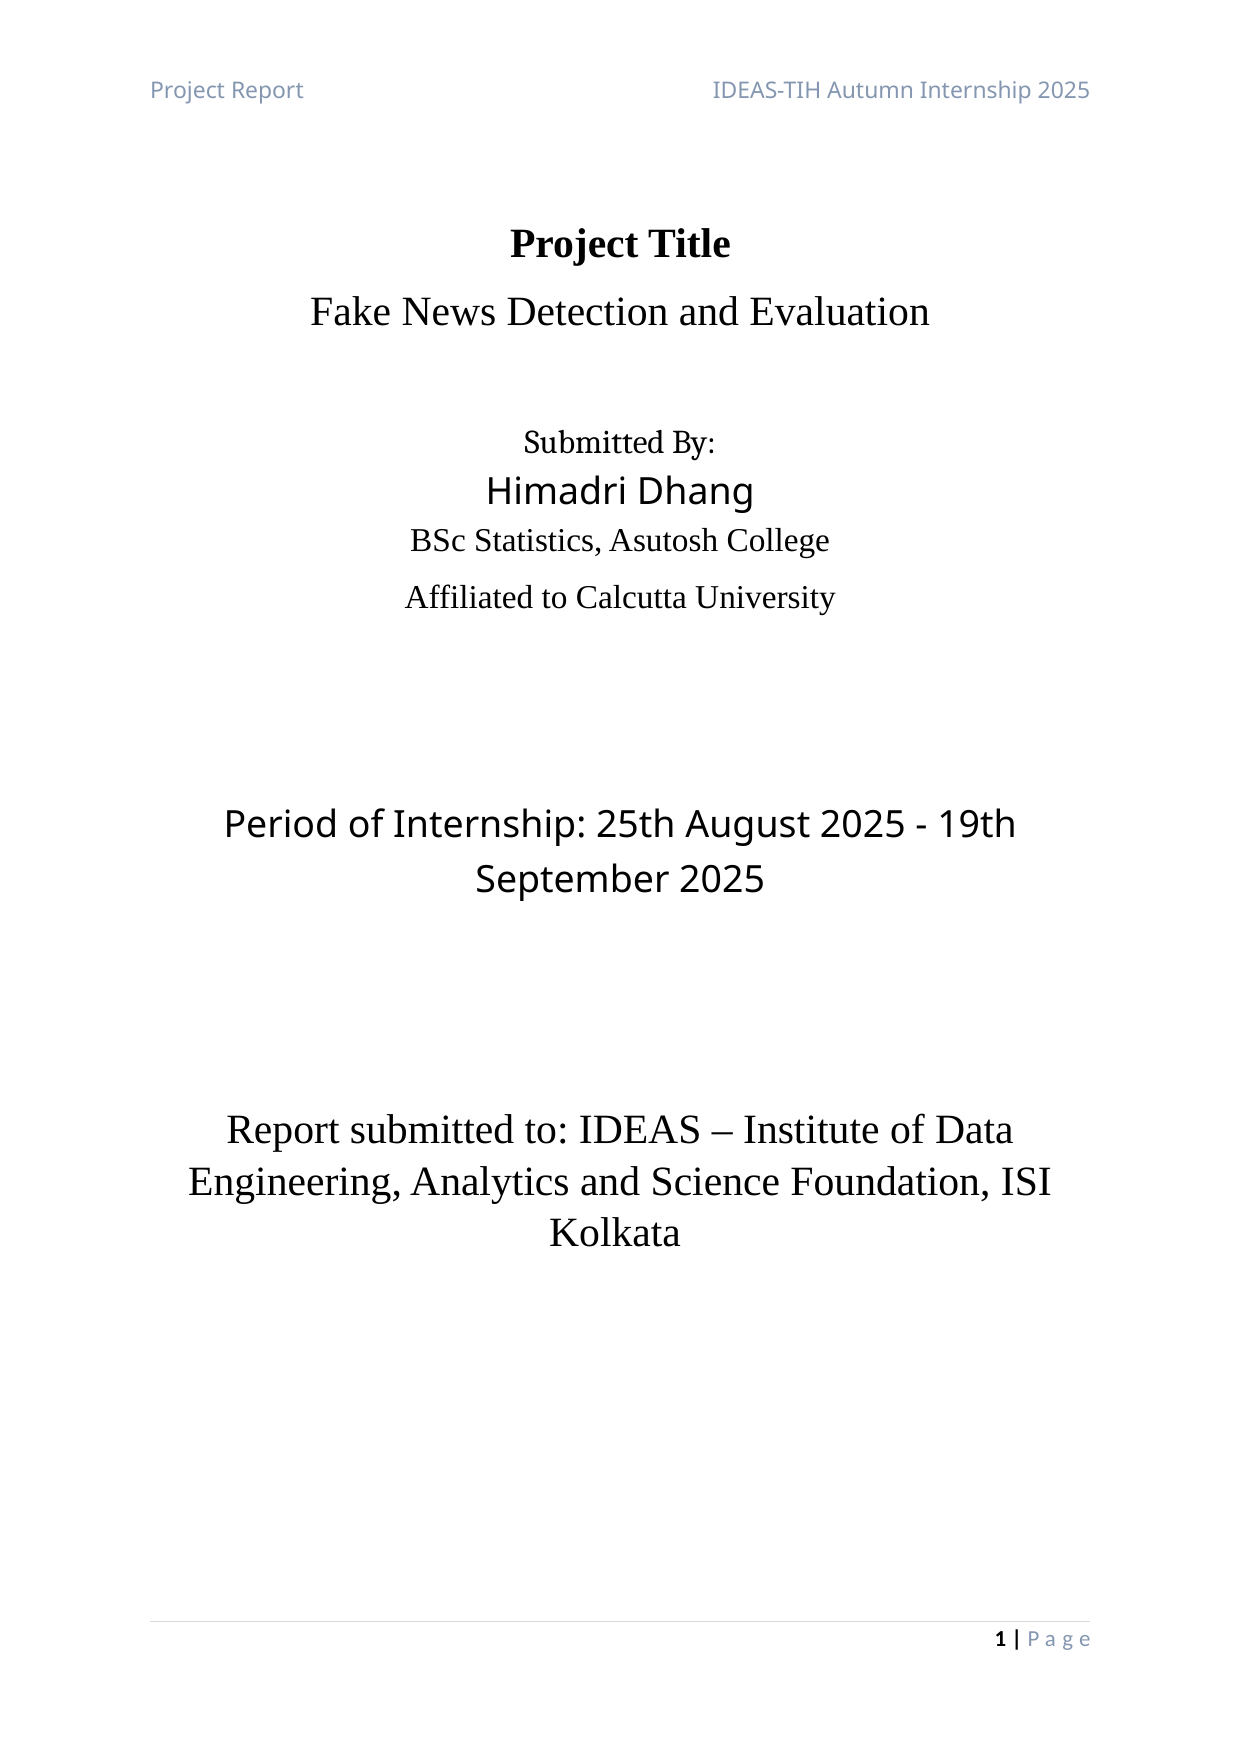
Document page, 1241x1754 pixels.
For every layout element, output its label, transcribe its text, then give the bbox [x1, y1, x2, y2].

text Fake News Detection and Evaluation [150, 287, 1090, 334]
text Period of Internship: 25th August 2025 - 19th September 2025 [150, 797, 1090, 903]
text Submitted By: [150, 423, 1090, 462]
text Project Title [150, 218, 1090, 266]
text Himadri Dhang [150, 465, 1090, 516]
text Report submitted to: IDEAS – Institute of Data Engineering, Analytics and Science Foundation, ISI Kolkata [150, 1104, 1090, 1286]
text BSc Statistics, Asutosh College [150, 520, 1090, 558]
text Affiliated to Calcutta University [150, 578, 1090, 616]
